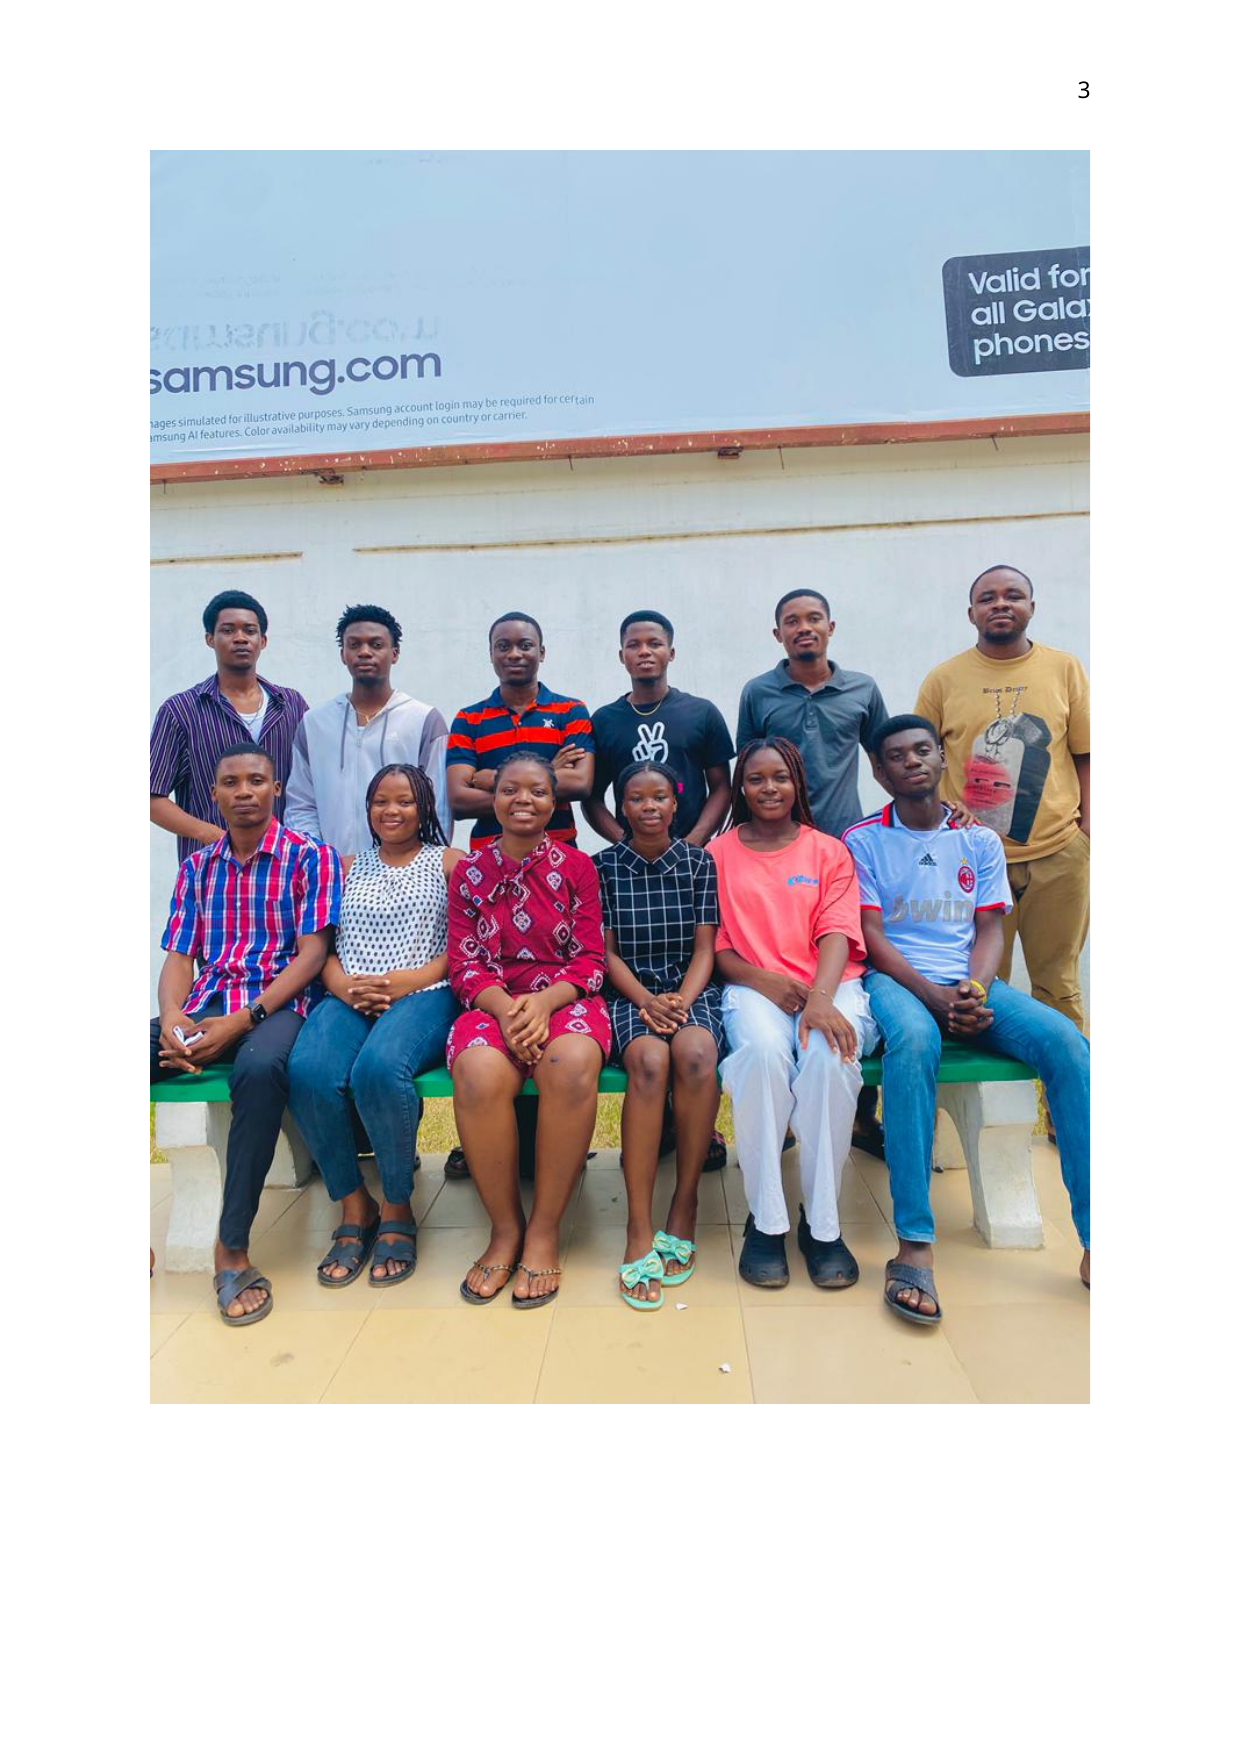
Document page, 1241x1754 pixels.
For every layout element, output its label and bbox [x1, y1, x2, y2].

picture [150, 150, 1091, 1404]
